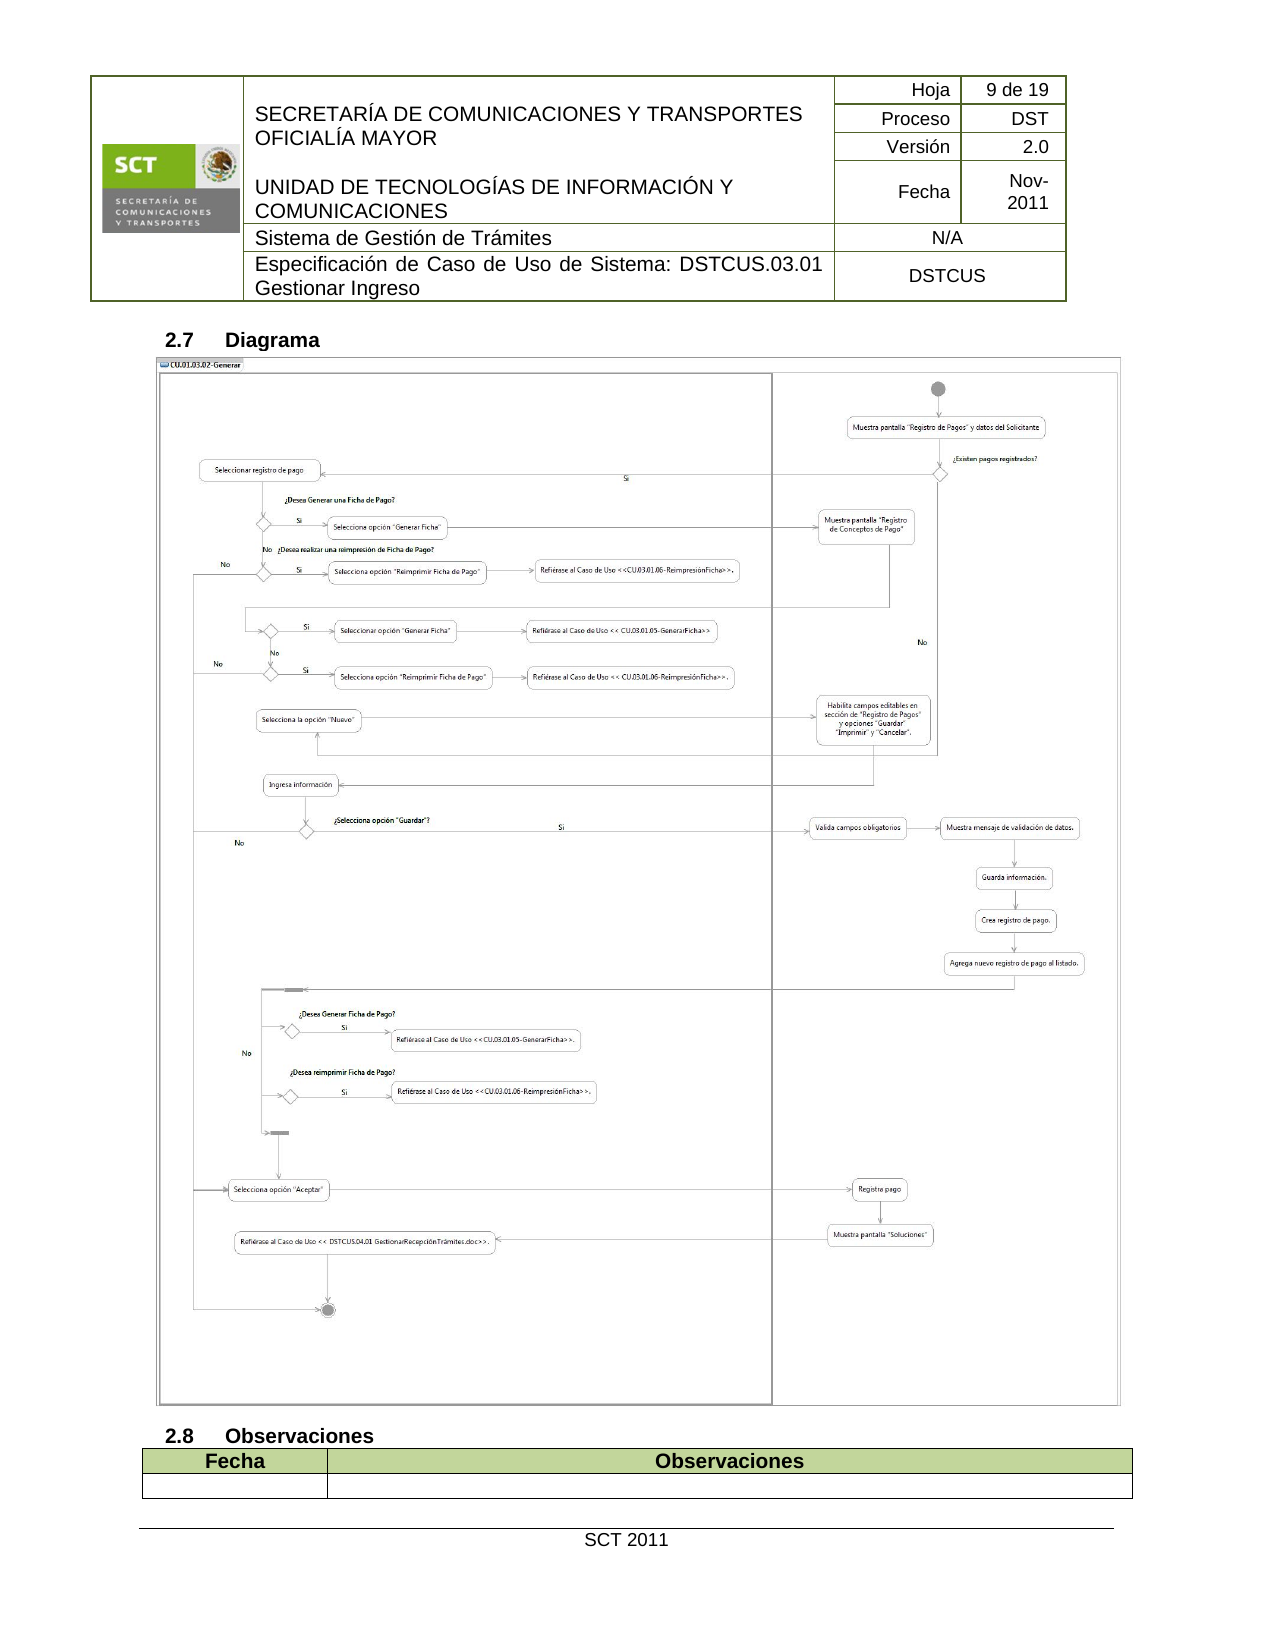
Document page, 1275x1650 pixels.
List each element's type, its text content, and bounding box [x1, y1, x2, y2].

subtitle Diagrama [165, 327, 1125, 351]
table_header Fecha [143, 1449, 327, 1473]
table_cell [143, 1474, 327, 1498]
table_header Observaciones [328, 1449, 1132, 1473]
picture [150, 351, 1125, 1411]
table_cell [328, 1474, 1132, 1498]
subtitle Observaciones [165, 1423, 1125, 1448]
